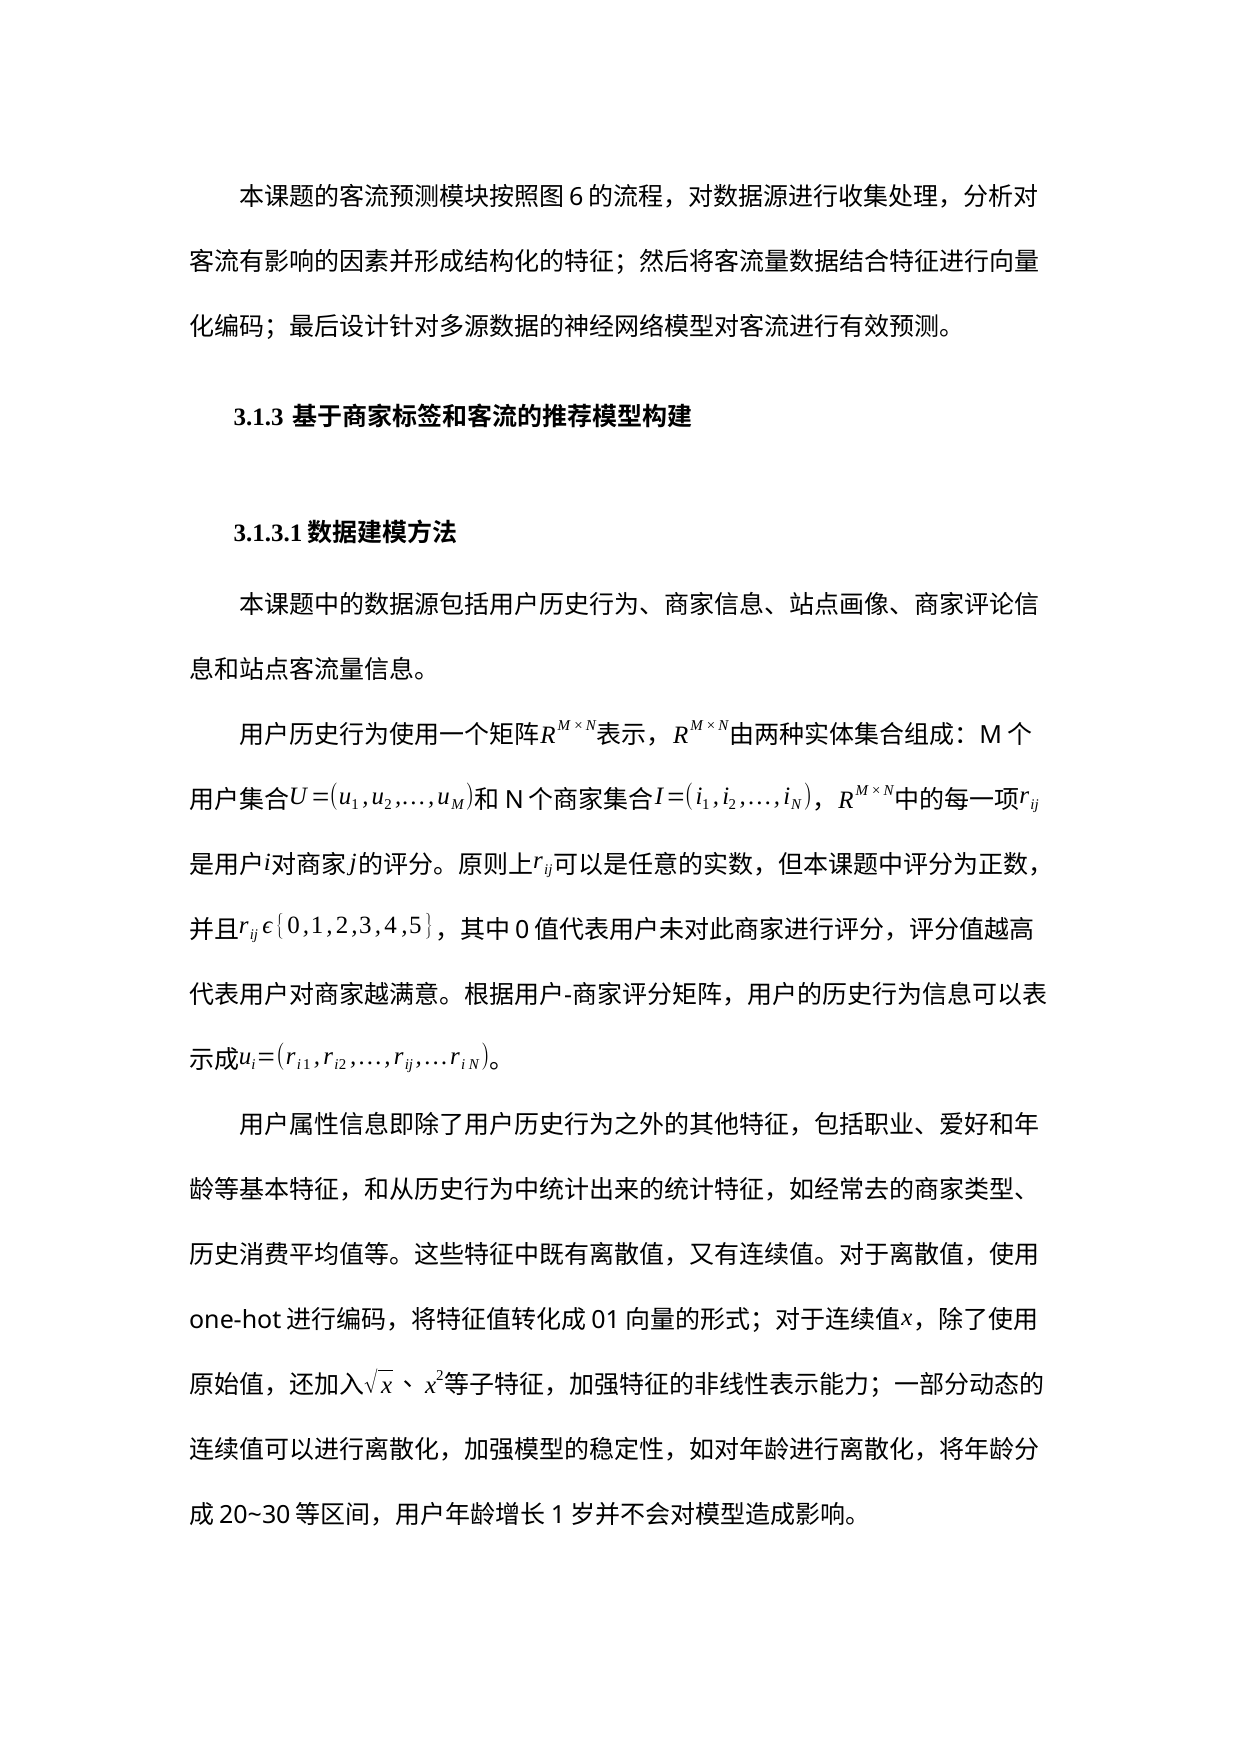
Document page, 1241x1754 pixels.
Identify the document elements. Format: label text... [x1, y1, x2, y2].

text 用户属性信息即除了用户历史行为之外的其他特征，包括职业、爱好和年龄等基本特征，和从历史行为中统计出来的统计特征，如经常去的商家类型、历史消费平均值等。这些特征中既有离散值，又有连续值。对于离散值，使用one-hot进行编码，将特征值转化成01向量的形式；对于连续值，除了使用原始值，还加入等子特征，加强特征的非线性表示能力；一部分动态的连续值可以进行离散化，加强模型的稳定性，如对年龄进行离散化，将年龄分成20~30等区间，用户年龄增长1岁并不会对模型造成影响。 [189, 1090, 1051, 1545]
title 数据建模方法 [233, 498, 1051, 563]
text 用户历史行为使用一个矩阵表示，由两种实体集合组成：M个用户集合和N个商家集合，中的每一项是用户对商家的评分。原则上可以是任意的实数，但本课题中评分为正数，并且，其中0值代表用户未对此商家进行评分，评分值越高代表用户对商家越满意。根据用户-商家评分矩阵，用户的历史行为信息可以表示成。 [189, 700, 1051, 1090]
subtitle 基于商家标签和客流的推荐模型构建 [233, 382, 1051, 447]
text 本课题的客流预测模块按照图6的流程，对数据源进行收集处理，分析对客流有影响的因素并形成结构化的特征；然后将客流量数据结合特征进行向量化编码；最后设计针对多源数据的神经网络模型对客流进行有效预测。 [189, 162, 1051, 357]
text 本课题中的数据源包括用户历史行为、商家信息、站点画像、商家评论信息和站点客流量信息。 [189, 570, 1051, 700]
